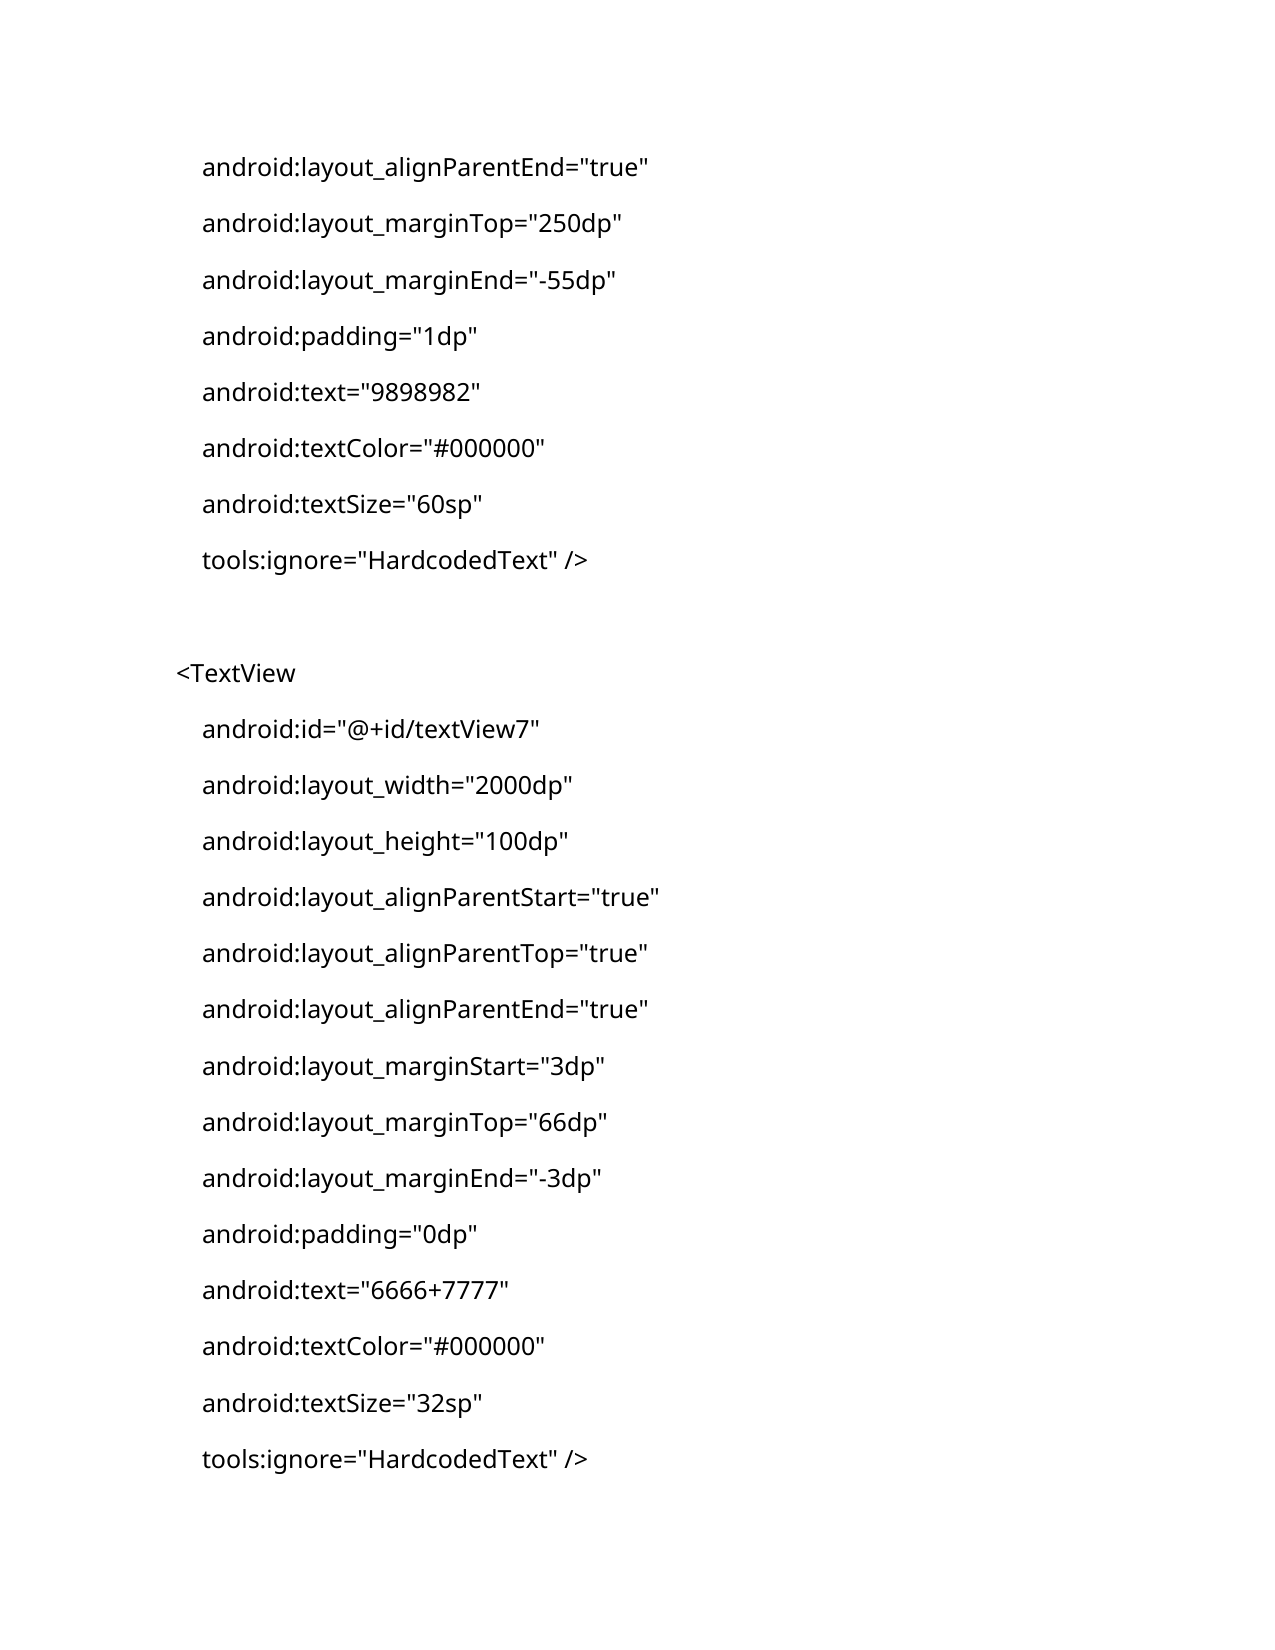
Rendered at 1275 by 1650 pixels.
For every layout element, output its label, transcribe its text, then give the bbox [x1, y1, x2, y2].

text android:textColor="#000000" [150, 1329, 1125, 1363]
text android:text="9898982" [150, 374, 1125, 409]
text android:layout_marginEnd="-55dp" [150, 262, 1125, 296]
text android:layout_alignParentEnd="true" [150, 992, 1125, 1026]
text android:layout_height="100dp" [150, 824, 1125, 858]
text android:padding="1dp" [150, 318, 1125, 352]
text android:id="@+id/textView7" [150, 711, 1125, 746]
text android:layout_width="2000dp" [150, 768, 1125, 802]
text android:textSize="60sp" [150, 487, 1125, 521]
text android:textColor="#000000" [150, 431, 1125, 465]
text android:layout_marginTop="250dp" [150, 206, 1125, 240]
text android:layout_alignParentStart="true" [150, 880, 1125, 914]
text android:text="6666+7777" [150, 1273, 1125, 1307]
text android:padding="0dp" [150, 1217, 1125, 1251]
text tools:ignore="HardcodedText" /> [150, 1441, 1125, 1475]
text android:textSize="32sp" [150, 1385, 1125, 1419]
text android:layout_marginStart="3dp" [150, 1048, 1125, 1082]
text android:layout_alignParentTop="true" [150, 936, 1125, 970]
text android:layout_marginTop="66dp" [150, 1104, 1125, 1138]
text android:layout_marginEnd="-3dp" [150, 1161, 1125, 1195]
text tools:ignore="HardcodedText" /> [150, 543, 1125, 577]
text android:layout_alignParentEnd="true" [150, 150, 1125, 184]
text <TextView [150, 655, 1125, 689]
